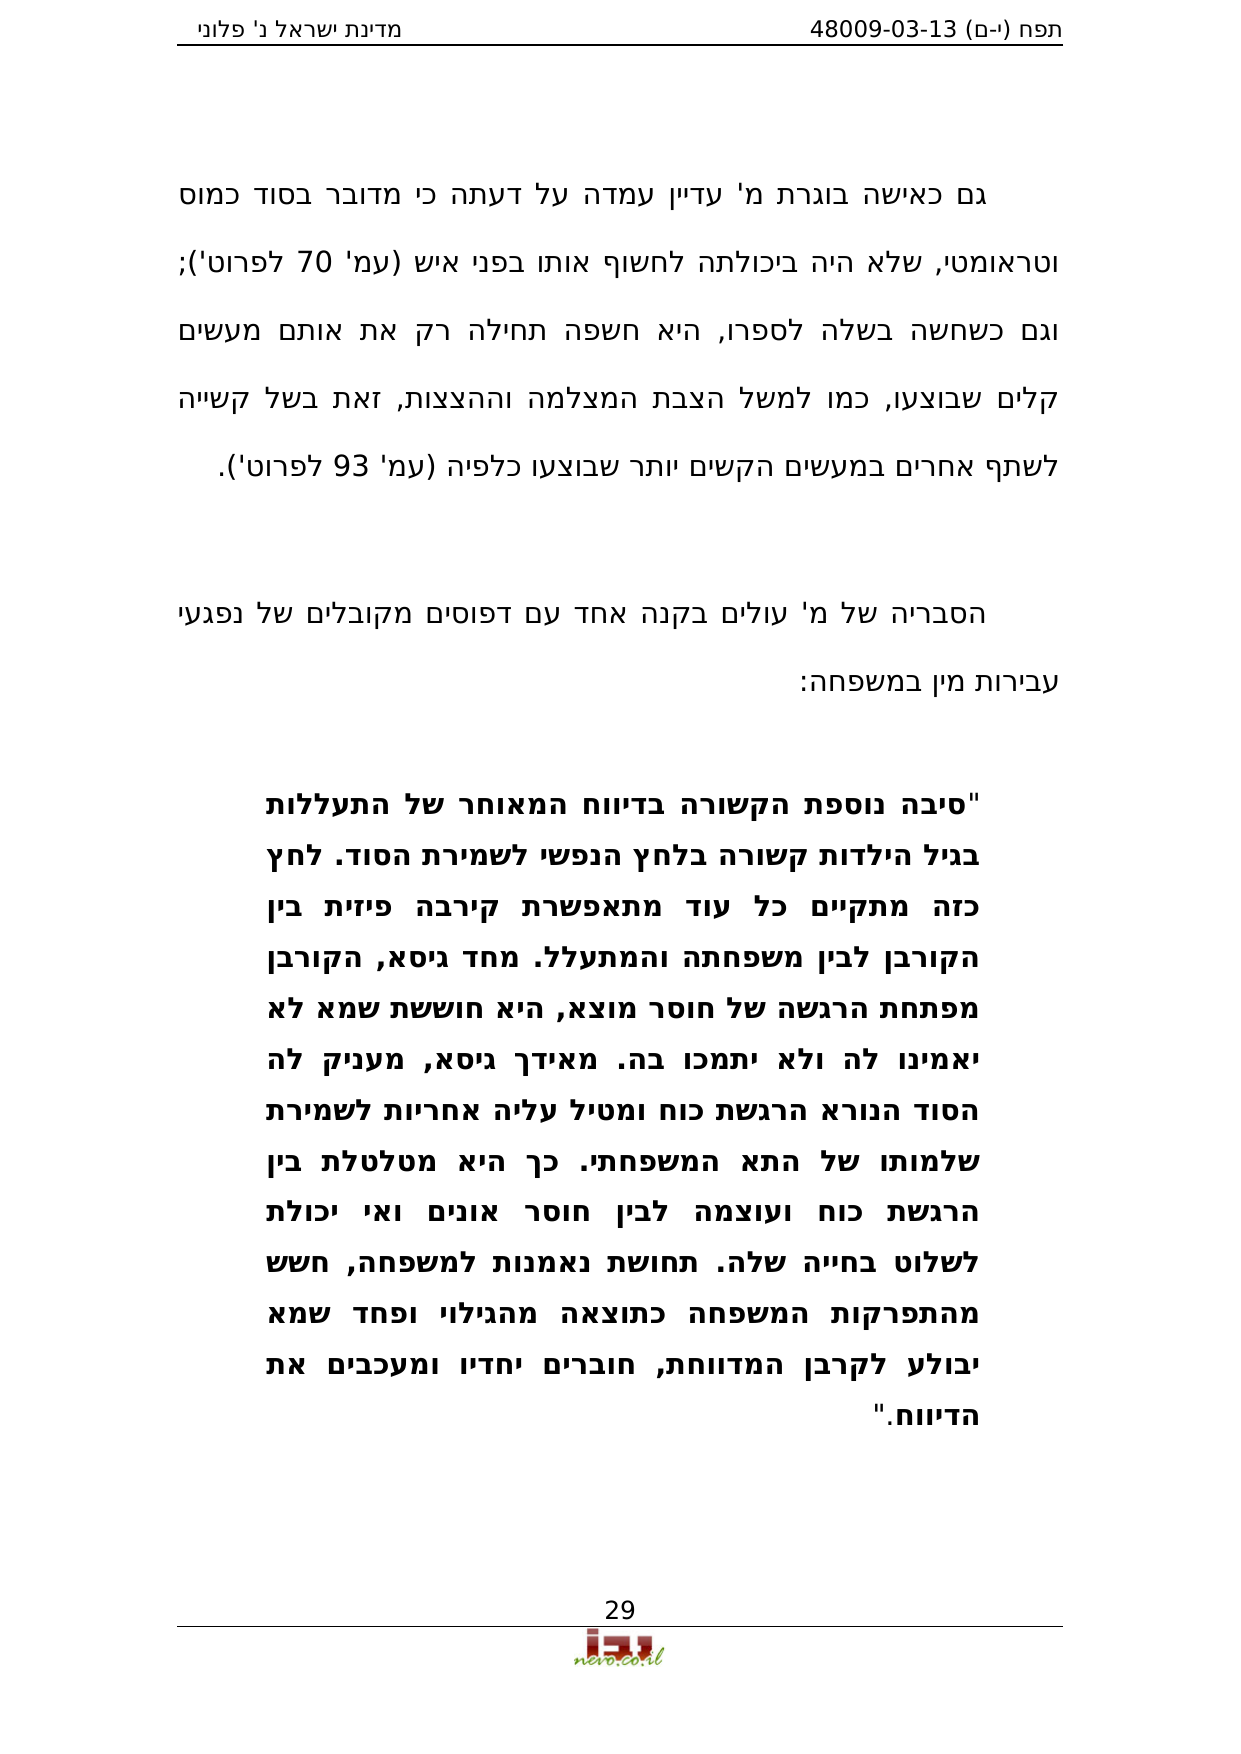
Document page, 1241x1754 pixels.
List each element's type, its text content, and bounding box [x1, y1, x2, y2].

picture [574, 1628, 666, 1667]
text "סיבה נוספת הקשורה בדיווח המאוחר של התעללות בגיל הילדות קשורה בלחץ הנפשי לשמירת הסוד. לחץ כזה מתקיים כל עוד מתאפשרת קירבה פיזית בין הקורבן לבין משפחתה והמתעלל. מחד גיסא, הקורבן מפתחת הרגשה של חוסר מוצא, היא חוששת שמא לא יאמינו לה ולא יתמכו בה. מאידך גיסא, מעניק לה הסוד הנורא הרגשת כוח ומטיל עליה אחריות לשמירת שלמותו של התא המשפחתי. כך היא מטלטלת בין הרגשת כוח ועוצמה לבין חוסר אונים ואי יכולת לשלוט בחייה שלה. תחושת נאמנות למשפחה, חשש מהתפרקות המשפחה כתוצאה מהגילוי ופחד שמא יבולע לקרבן המדווחת, חוברים יחדיו ומעכבים את הדיווח." [266, 787, 980, 1432]
text גם כאישה בוגרת מ' עדיין עמדה על דעתה כי מדובר בסוד כמוס וטראומטי, שלא היה ביכולתה לחשוף אותו בפני איש (עמ' 70 לפרוט'); וגם כשחשה בשלה לספרו, היא חשפה תחילה רק את אותם מעשים קלים שבוצעו, כמו למשל הצבת המצלמה וההצצות, זאת בשל קשייה לשתף אחרים במעשים הקשים יותר שבוצעו כלפיה (עמ' 93 לפרוט'). [177, 177, 1060, 483]
text הסבריה של מ' עולים בקנה אחד עם דפוסים מקובלים של נפגעי עבירות מין במשפחה: [177, 596, 1060, 698]
